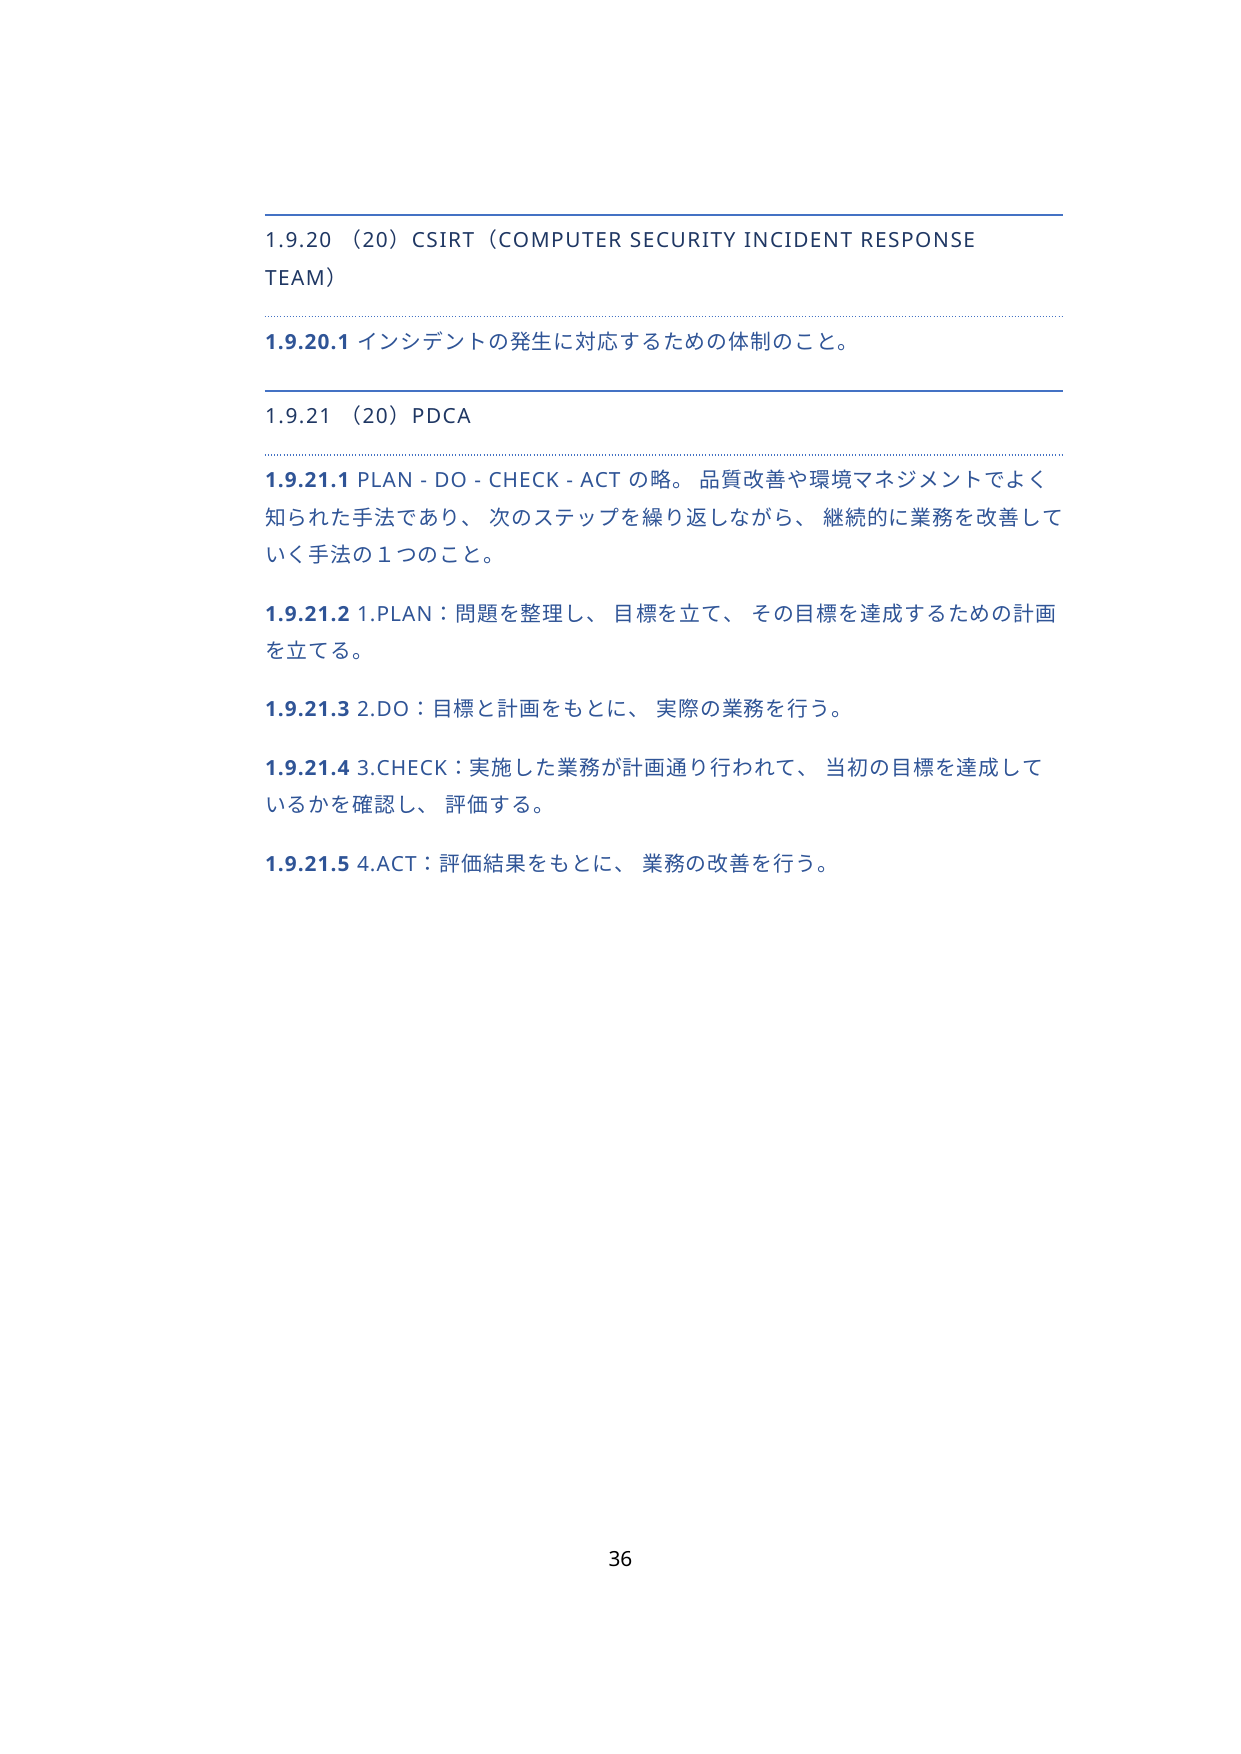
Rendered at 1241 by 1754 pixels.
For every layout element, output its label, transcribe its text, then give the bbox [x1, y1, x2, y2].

text インシデントの発生に対応するための体制のこと。 [265, 316, 1063, 359]
text Plan - Do - Check - Act の略。 品質改善や環境マネジメントでよく知られた手法であり、 次のステップを繰り返しながら、 継続的に業務を改善していく手法の１つのこと。 [265, 454, 1063, 572]
text 1.Plan：問題を整理し、 目標を立て、 その目標を達成するための計画を立てる。 [265, 587, 1063, 668]
text （20）PDCA [265, 392, 1063, 433]
text 2.Do：目標と計画をもとに、 実際の業務を行う。 [265, 683, 1063, 727]
text （20）CSIRT（Computer Security Incident Response Team） [265, 216, 1063, 295]
text 3.Check：実施した業務が計画通り行われて、 当初の目標を達成しているかを確認し、 評価する。 [265, 742, 1063, 822]
text 4.Act：評価結果をもとに、 業務の改善を行う。 [265, 837, 1063, 881]
